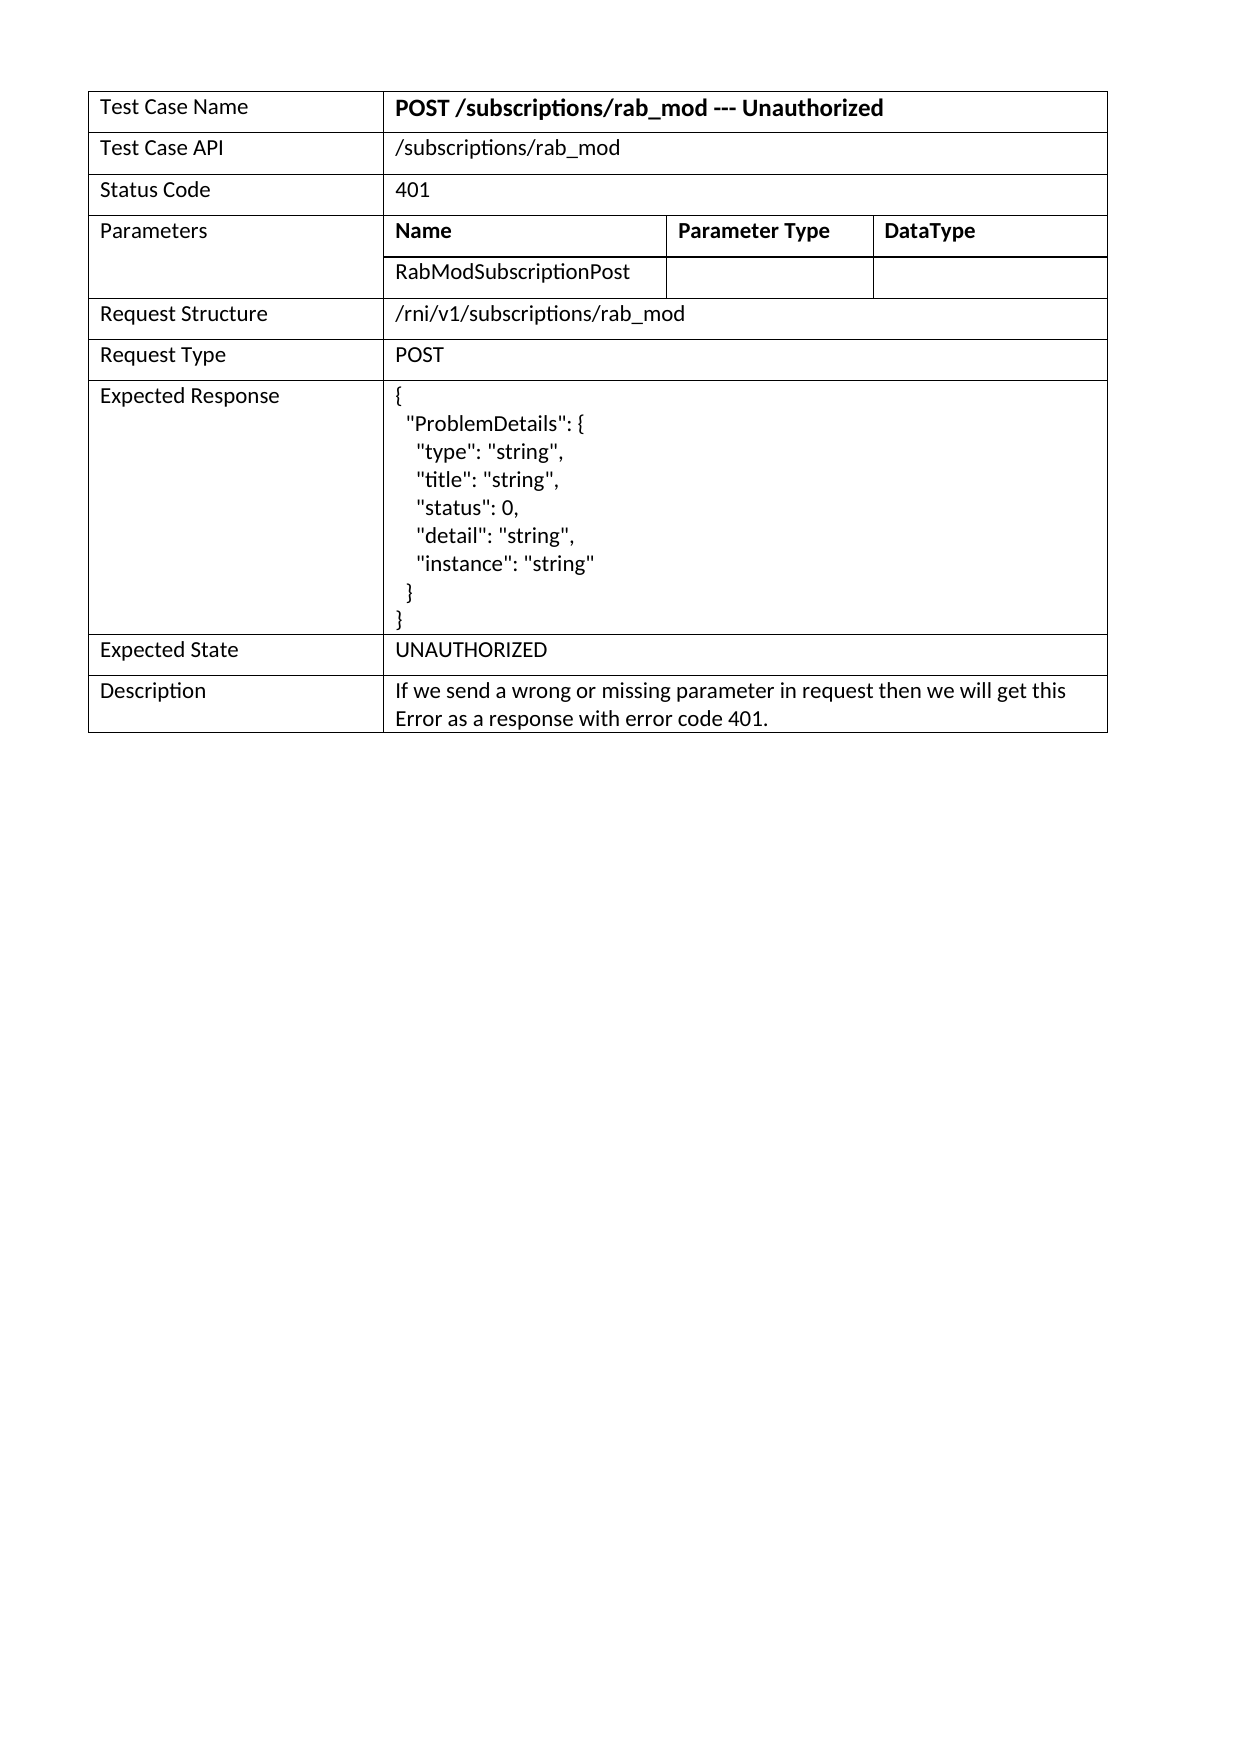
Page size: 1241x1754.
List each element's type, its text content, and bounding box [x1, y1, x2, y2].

table_cell Status Code [89, 175, 383, 215]
table_cell Test Case API [89, 133, 383, 174]
table_cell UNAUTHORIZED [384, 635, 1107, 675]
table_header POST /subscriptions/rab_mod --- Unauthorized [384, 92, 1107, 132]
table_cell If we send a wrong or missing parameter in request then we will get this Error as a response with error code 401. [384, 676, 1107, 732]
table_cell Expected Response [89, 381, 383, 634]
table_header Test Case Name [89, 92, 383, 132]
table_cell 401 [384, 175, 1107, 215]
table_cell /subscriptions/rab_mod [384, 133, 1107, 174]
table_cell POST [384, 340, 1107, 380]
table_cell /rni/v1/subscriptions/rab_mod [384, 299, 1107, 339]
table_cell Request Type [89, 340, 383, 380]
table_cell Parameter Type [667, 216, 873, 256]
table_cell [667, 258, 873, 298]
table_cell Name [384, 216, 666, 256]
table_cell [874, 258, 1107, 298]
table_cell Request Structure [89, 299, 383, 339]
table_cell { "ProblemDetails": { "type": "string", "title": "string", "status": 0, "detail": "string", "instance": "string" } } [384, 381, 1107, 634]
table_cell Description [89, 676, 383, 732]
table_cell DataType [874, 216, 1107, 256]
table_cell Expected State [89, 635, 383, 675]
table_cell RabModSubscriptionPost [384, 258, 666, 298]
table_cell Parameters [89, 216, 383, 298]
